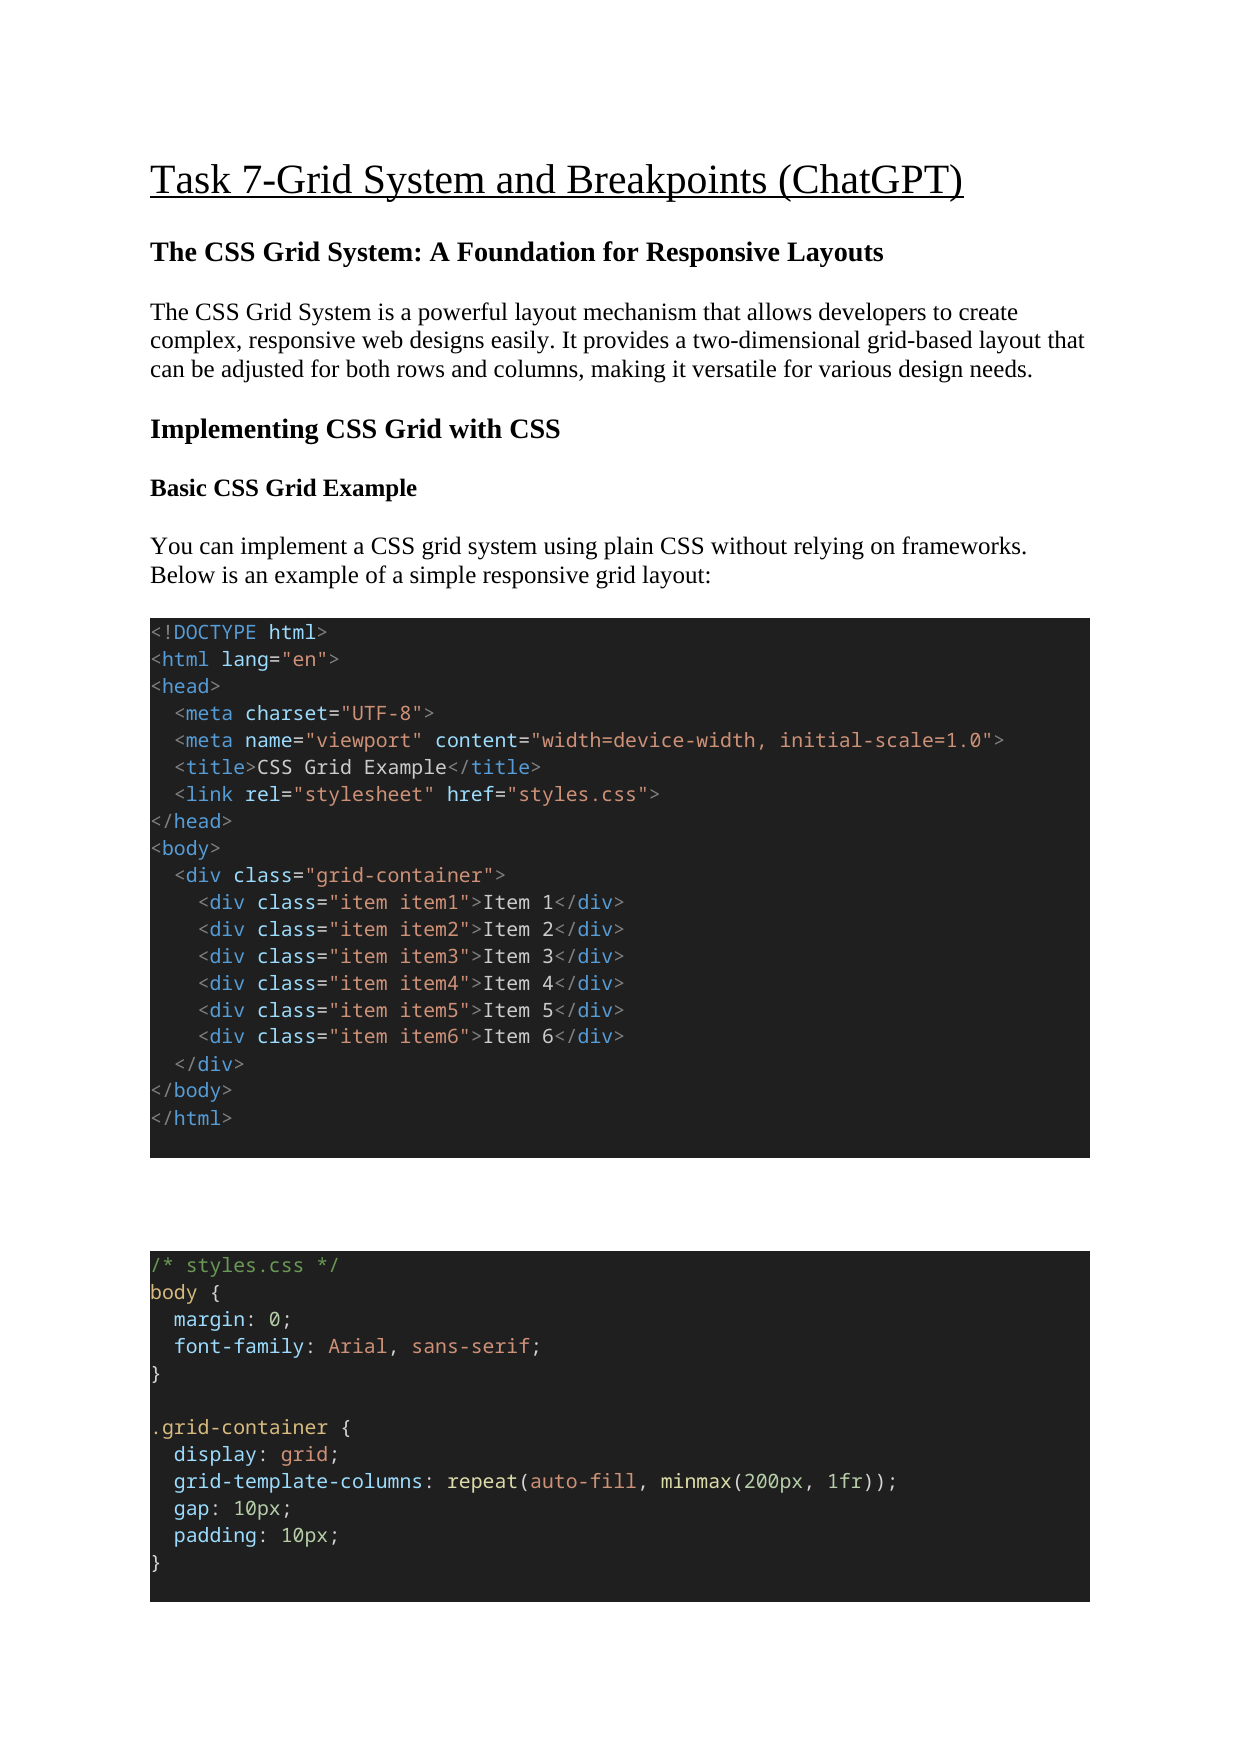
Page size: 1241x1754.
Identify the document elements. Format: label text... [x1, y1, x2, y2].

text <div class="item item1">Item 1</div> [150, 888, 1090, 915]
text <div class="item item6">Item 6</div> [150, 1023, 1090, 1050]
text <div class="item item5">Item 5</div> [150, 996, 1090, 1023]
text The CSS Grid System is a powerful layout mechanism that allows developers to create complex, responsive web designs easily. It provides a two-dimensional grid-based layout that can be adjusted for both rows and columns, making it versatile for various design needs. [150, 297, 1090, 383]
text <div class="grid-container"> [150, 861, 1090, 888]
text grid-template-columns: repeat(auto-fill, minmax(200px, 1fr)); [150, 1467, 1090, 1494]
text <title>CSS Grid Example</title> [150, 753, 1090, 780]
text Basic CSS Grid Example [150, 473, 1090, 502]
text gap: 10px; [150, 1494, 1090, 1521]
text <meta name="viewport" content="width=device-width, initial-scale=1.0"> [150, 726, 1090, 753]
text Implementing CSS Grid with CSS [150, 412, 1090, 444]
text <link rel="stylesheet" href="styles.css"> [150, 780, 1090, 807]
text <div class="item item4">Item 4</div> [150, 969, 1090, 996]
text The CSS Grid System: A Foundation for Responsive Layouts [150, 235, 1090, 267]
text padding: 10px; [150, 1521, 1090, 1548]
text <div class="item item2">Item 2</div> [150, 915, 1090, 942]
text <html lang="en"> [150, 645, 1090, 672]
text <div class="item item3">Item 3</div> [150, 942, 1090, 969]
text /* styles.css */ [150, 1251, 1090, 1278]
text font-family: Arial, sans-serif; [150, 1332, 1090, 1359]
text </div> [150, 1050, 1090, 1077]
text margin: 0; [150, 1305, 1090, 1332]
text <!DOCTYPE html> [150, 618, 1090, 645]
text You can implement a CSS grid system using plain CSS without relying on frameworks. Below is an example of a simple responsive grid layout: [150, 531, 1090, 589]
text <head> [150, 672, 1090, 699]
text </body> [150, 1077, 1090, 1104]
text display: grid; [150, 1440, 1090, 1467]
text <body> [150, 834, 1090, 861]
text } [150, 1548, 1090, 1575]
subtitle Task 7-Grid System and Breakpoints (ChatGPT) [150, 154, 1090, 202]
text body { [150, 1278, 1090, 1305]
text <meta charset="UTF-8"> [150, 699, 1090, 726]
text .grid-container { [150, 1413, 1090, 1440]
text </html> [150, 1104, 1090, 1131]
text </head> [150, 807, 1090, 834]
text } [150, 1359, 1090, 1386]
